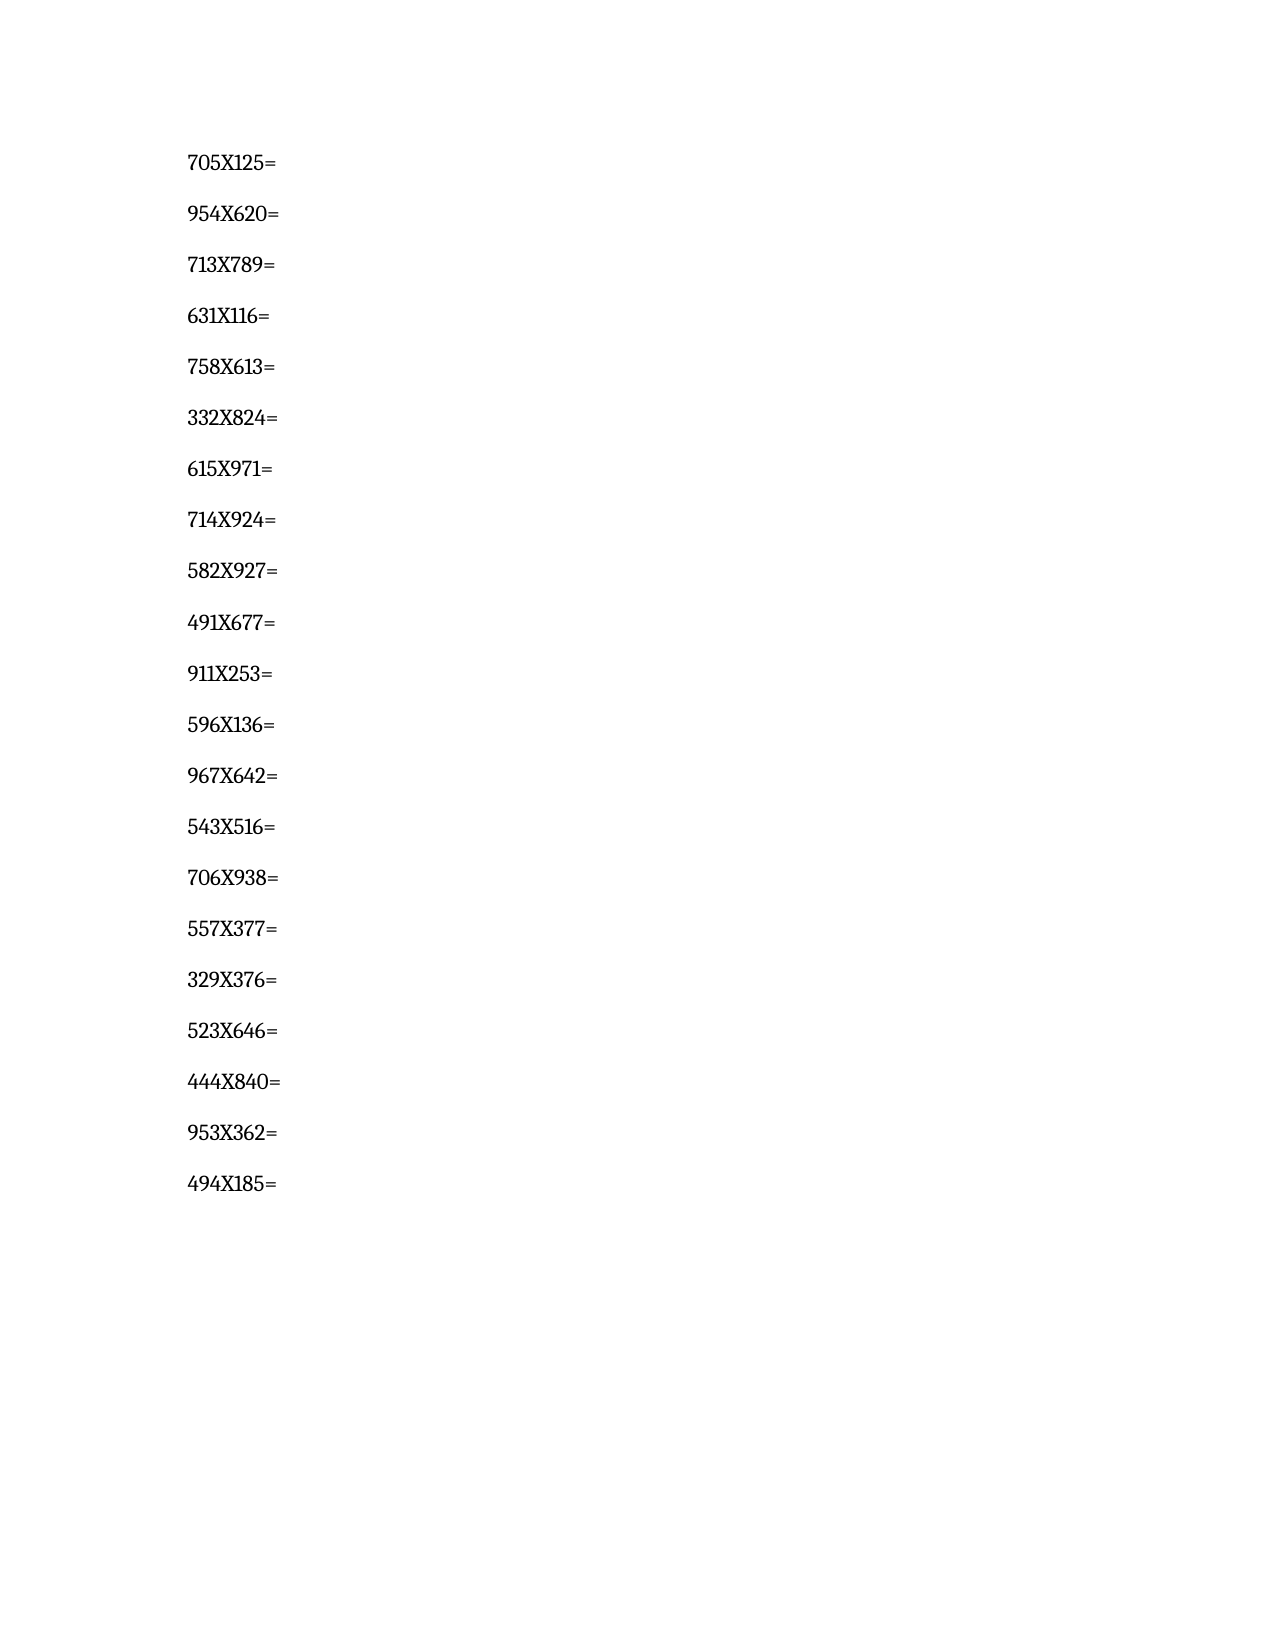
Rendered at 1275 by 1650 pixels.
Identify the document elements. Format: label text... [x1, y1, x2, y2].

text 953X362= [187, 1120, 1087, 1146]
text 705X125= [187, 150, 1087, 176]
text 596X136= [187, 711, 1087, 738]
text 954X620= [187, 201, 1087, 227]
text 713X789= [187, 252, 1087, 278]
text 706X938= [187, 864, 1087, 891]
text 444X840= [187, 1069, 1087, 1095]
text 329X376= [187, 967, 1087, 993]
text 714X924= [187, 507, 1087, 534]
text 758X613= [187, 354, 1087, 381]
text 332X824= [187, 405, 1087, 432]
text 967X642= [187, 762, 1087, 789]
text 615X971= [187, 456, 1087, 483]
text 582X927= [187, 558, 1087, 585]
text 543X516= [187, 813, 1087, 840]
text 494X185= [187, 1171, 1087, 1197]
text 631X116= [187, 303, 1087, 329]
text 523X646= [187, 1018, 1087, 1044]
text 911X253= [187, 660, 1087, 687]
text 557X377= [187, 916, 1087, 942]
text 491X677= [187, 609, 1087, 636]
